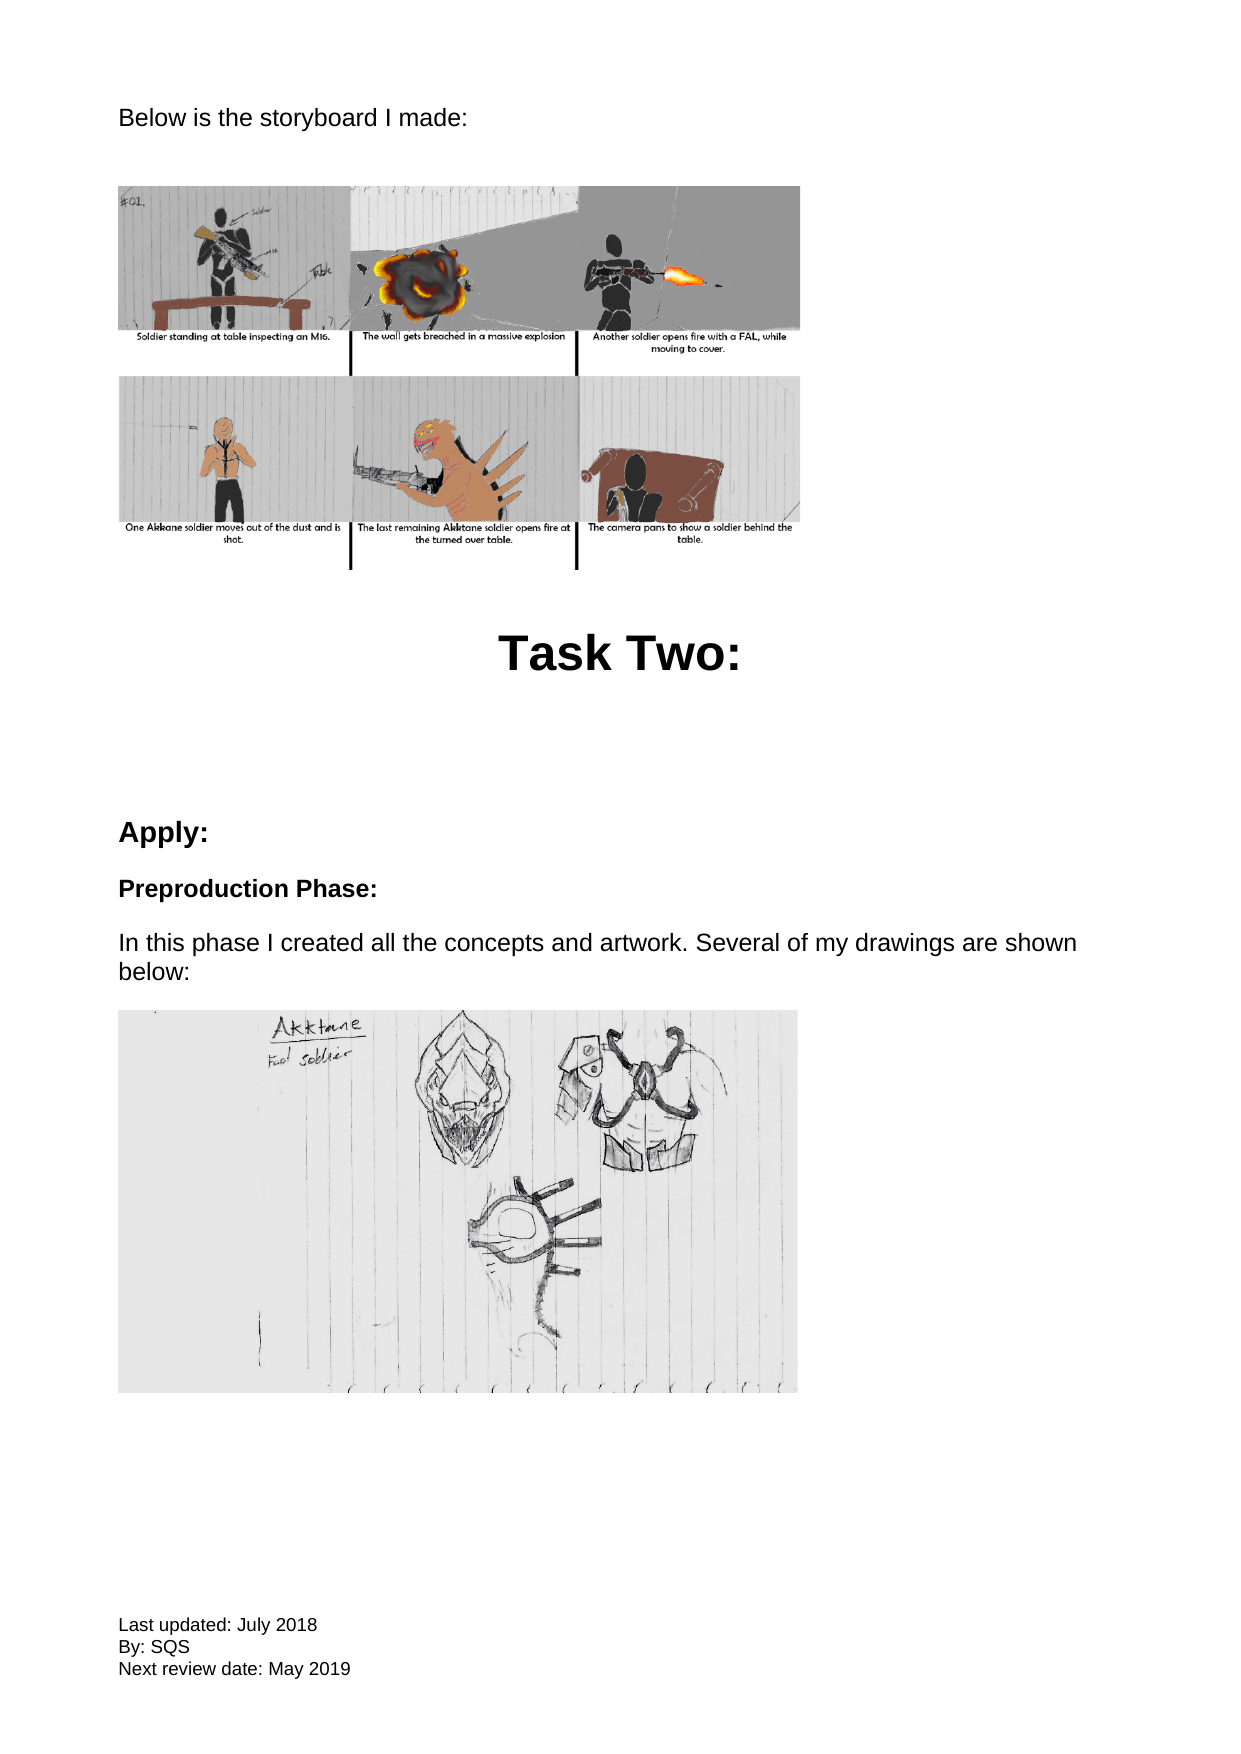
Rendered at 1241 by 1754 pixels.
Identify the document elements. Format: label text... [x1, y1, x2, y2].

text Preproduction Phase: [118, 874, 1122, 903]
text Task Two: [118, 623, 1122, 681]
text Below is the storyboard I made: [118, 103, 1122, 132]
text In this phase I created all the concepts and artwork. Several of my drawings are shown below: [118, 928, 1122, 985]
picture [118, 1010, 798, 1393]
picture [118, 186, 801, 570]
text Apply: [118, 816, 1122, 849]
